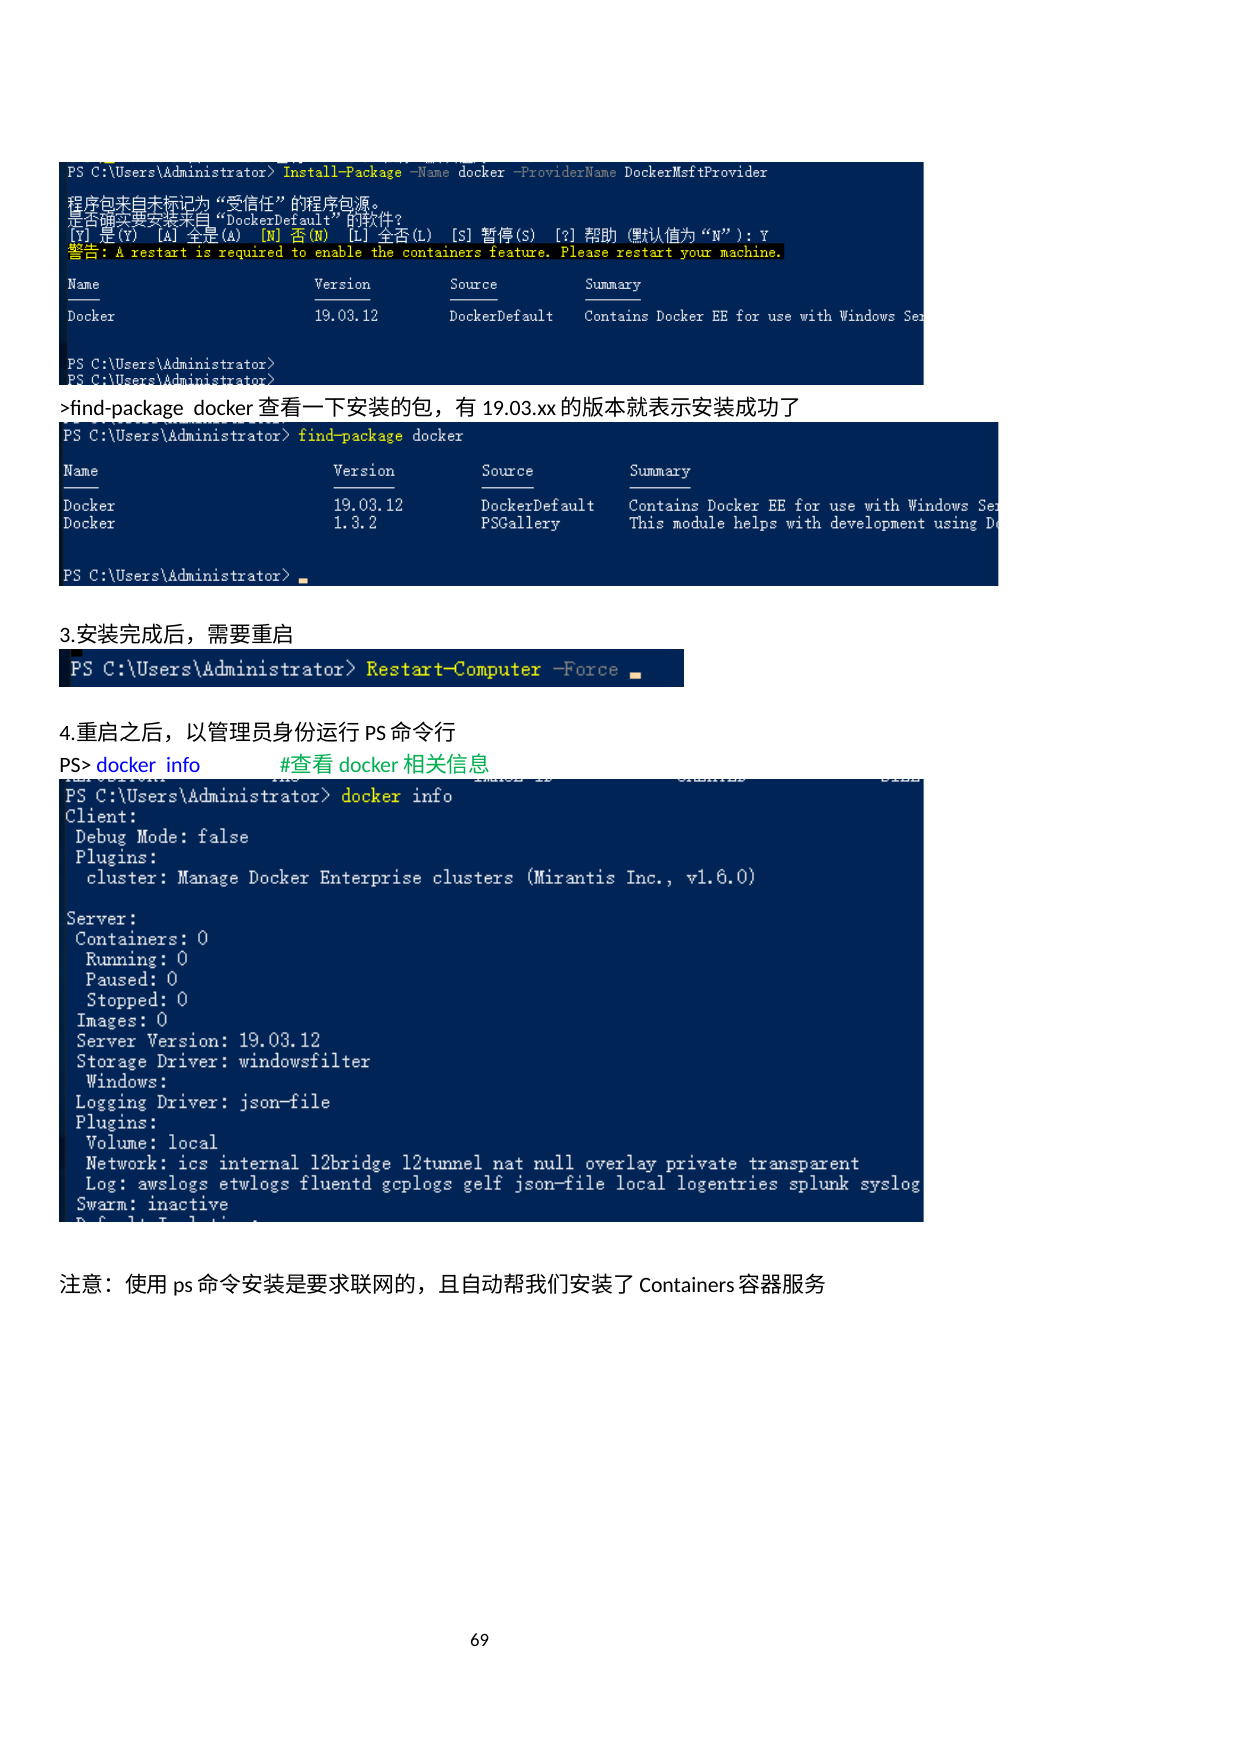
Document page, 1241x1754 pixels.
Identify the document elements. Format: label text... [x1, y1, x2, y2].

text >find-package docker 查看一下安装的包，有19.03.xx的版本就表示安装成功了 [59, 389, 1181, 422]
text 注意：使用ps命令安装是要求联网的，且自动帮我们安装了Containers容器服务 [59, 1267, 1181, 1299]
text PS> docker info #查看docker相关信息 [59, 747, 1181, 779]
picture [59, 162, 924, 385]
picture [59, 649, 684, 687]
picture [59, 422, 999, 586]
text 3.安装完成后，需要重启 [59, 617, 1181, 649]
text 4.重启之后，以管理员身份运行PS命令行 [59, 714, 1181, 747]
picture [59, 779, 924, 1222]
